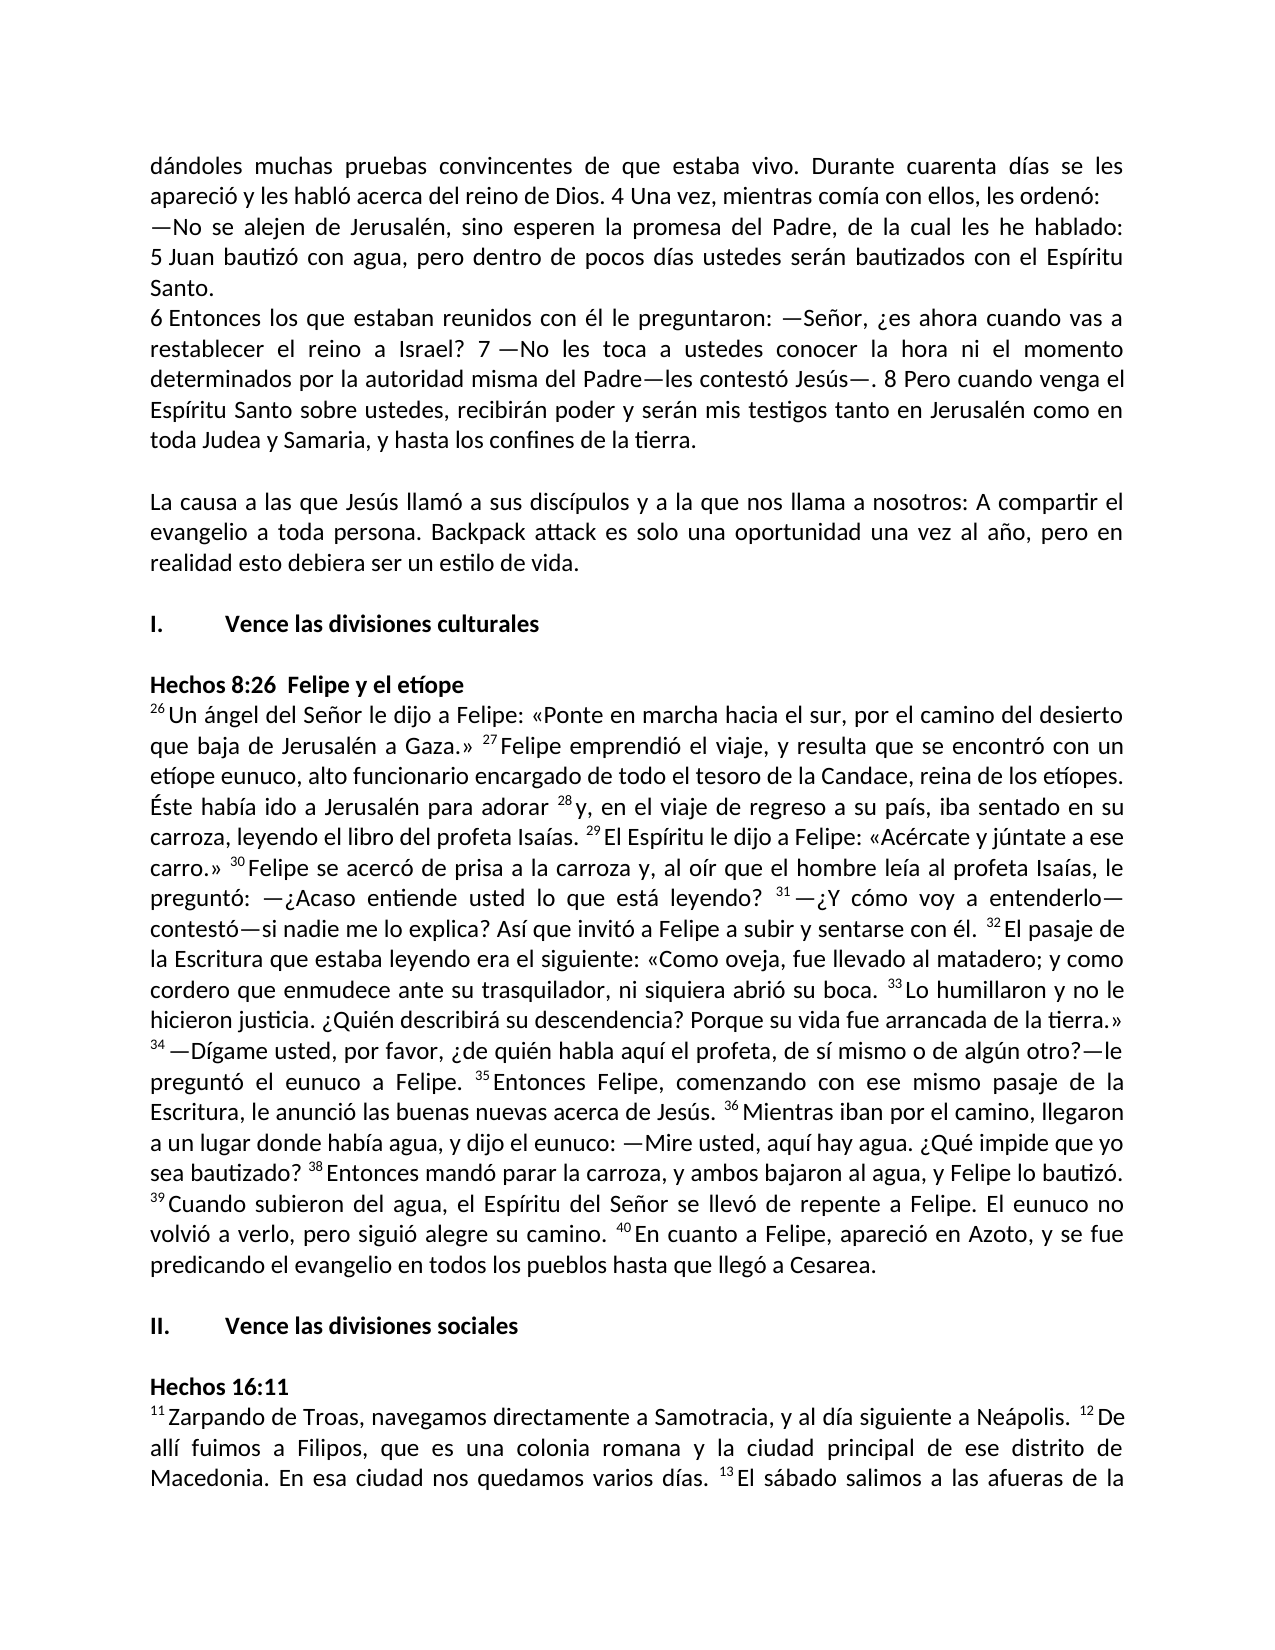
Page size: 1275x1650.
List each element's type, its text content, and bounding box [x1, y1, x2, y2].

text II. Vence las divisiones sociales [150, 1310, 1125, 1340]
text I. Vence las divisiones culturales [150, 608, 1125, 638]
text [150, 1401, 1125, 1493]
text 6 Entonces los que estaban reunidos con él le preguntaron: —Señor, ¿es ahora cuando vas a restablecer el reino a Israel? 7 —No les toca a ustedes conocer la hora ni el momento determinados por la autoridad misma del Padre—les contestó Jesús—. 8 Pero cuando venga el Espíritu Santo sobre ustedes, recibirán poder y serán mis testigos tanto en Jerusalén como en toda Judea y Samaria, y hasta los confines de la tierra. [150, 303, 1125, 455]
text Hechos 8:26 Felipe y el etíope [150, 669, 1125, 699]
text La causa a las que Jesús llamó a sus discípulos y a la que nos llama a nosotros: A compartir el evangelio a toda persona. Backpack attack es solo una oportunidad una vez al año, pero en realidad esto debiera ser un estilo de vida. [150, 486, 1125, 577]
text Hechos 16:11 [150, 1371, 1125, 1401]
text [150, 150, 1125, 211]
text —No se alejen de Jerusalén, sino esperen la promesa del Padre, de la cual les he hablado: 5 Juan bautizó con agua, pero dentro de pocos días ustedes serán bautizados con el Espíritu Santo. [150, 211, 1125, 303]
text 26 Un ángel del Señor le dijo a Felipe: «Ponte en marcha hacia el sur, por el camino del desierto que baja de Jerusalén a Gaza.» 27 Felipe emprendió el viaje, y resulta que se encontró con un etíope eunuco, alto funcionario encargado de todo el tesoro de la Candace, reina de los etíopes. Éste había ido a Jerusalén para adorar 28 y, en el viaje de regreso a su país, iba sentado en su carroza, leyendo el libro del profeta Isaías. 29 El Espíritu le dijo a Felipe: «Acércate y júntate a ese carro.» 30 Felipe se acercó de prisa a la carroza y, al oír que el hombre leía al profeta Isaías, le preguntó: —¿Acaso entiende usted lo que está leyendo? 31 —¿Y cómo voy a entenderlo—contestó—si nadie me lo explica? Así que invitó a Felipe a subir y sentarse con él. 32 El pasaje de la Escritura que estaba leyendo era el siguiente: «Como oveja, fue llevado al matadero; y como cordero que enmudece ante su trasquilador, ni siquiera abrió su boca. 33 Lo humillaron y no le hicieron justicia. ¿Quién describirá su descendencia? Porque su vida fue arrancada de la tierra.» 34 —Dígame usted, por favor, ¿de quién habla aquí el profeta, de sí mismo o de algún otro?—le preguntó el eunuco a Felipe. 35 Entonces Felipe, comenzando con ese mismo pasaje de la Escritura, le anunció las buenas nuevas acerca de Jesús. 36 Mientras iban por el camino, llegaron a un lugar donde había agua, y dijo el eunuco: —Mire usted, aquí hay agua. ¿Qué impide que yo sea bautizado? 38 Entonces mandó parar la carroza, y ambos bajaron al agua, y Felipe lo bautizó. 39 Cuando subieron del agua, el Espíritu del Señor se llevó de repente a Felipe. El eunuco no volvió a verlo, pero siguió alegre su camino. 40 En cuanto a Felipe, apareció en Azoto, y se fue predicando el evangelio en todos los pueblos hasta que llegó a Cesarea. [150, 699, 1125, 1279]
